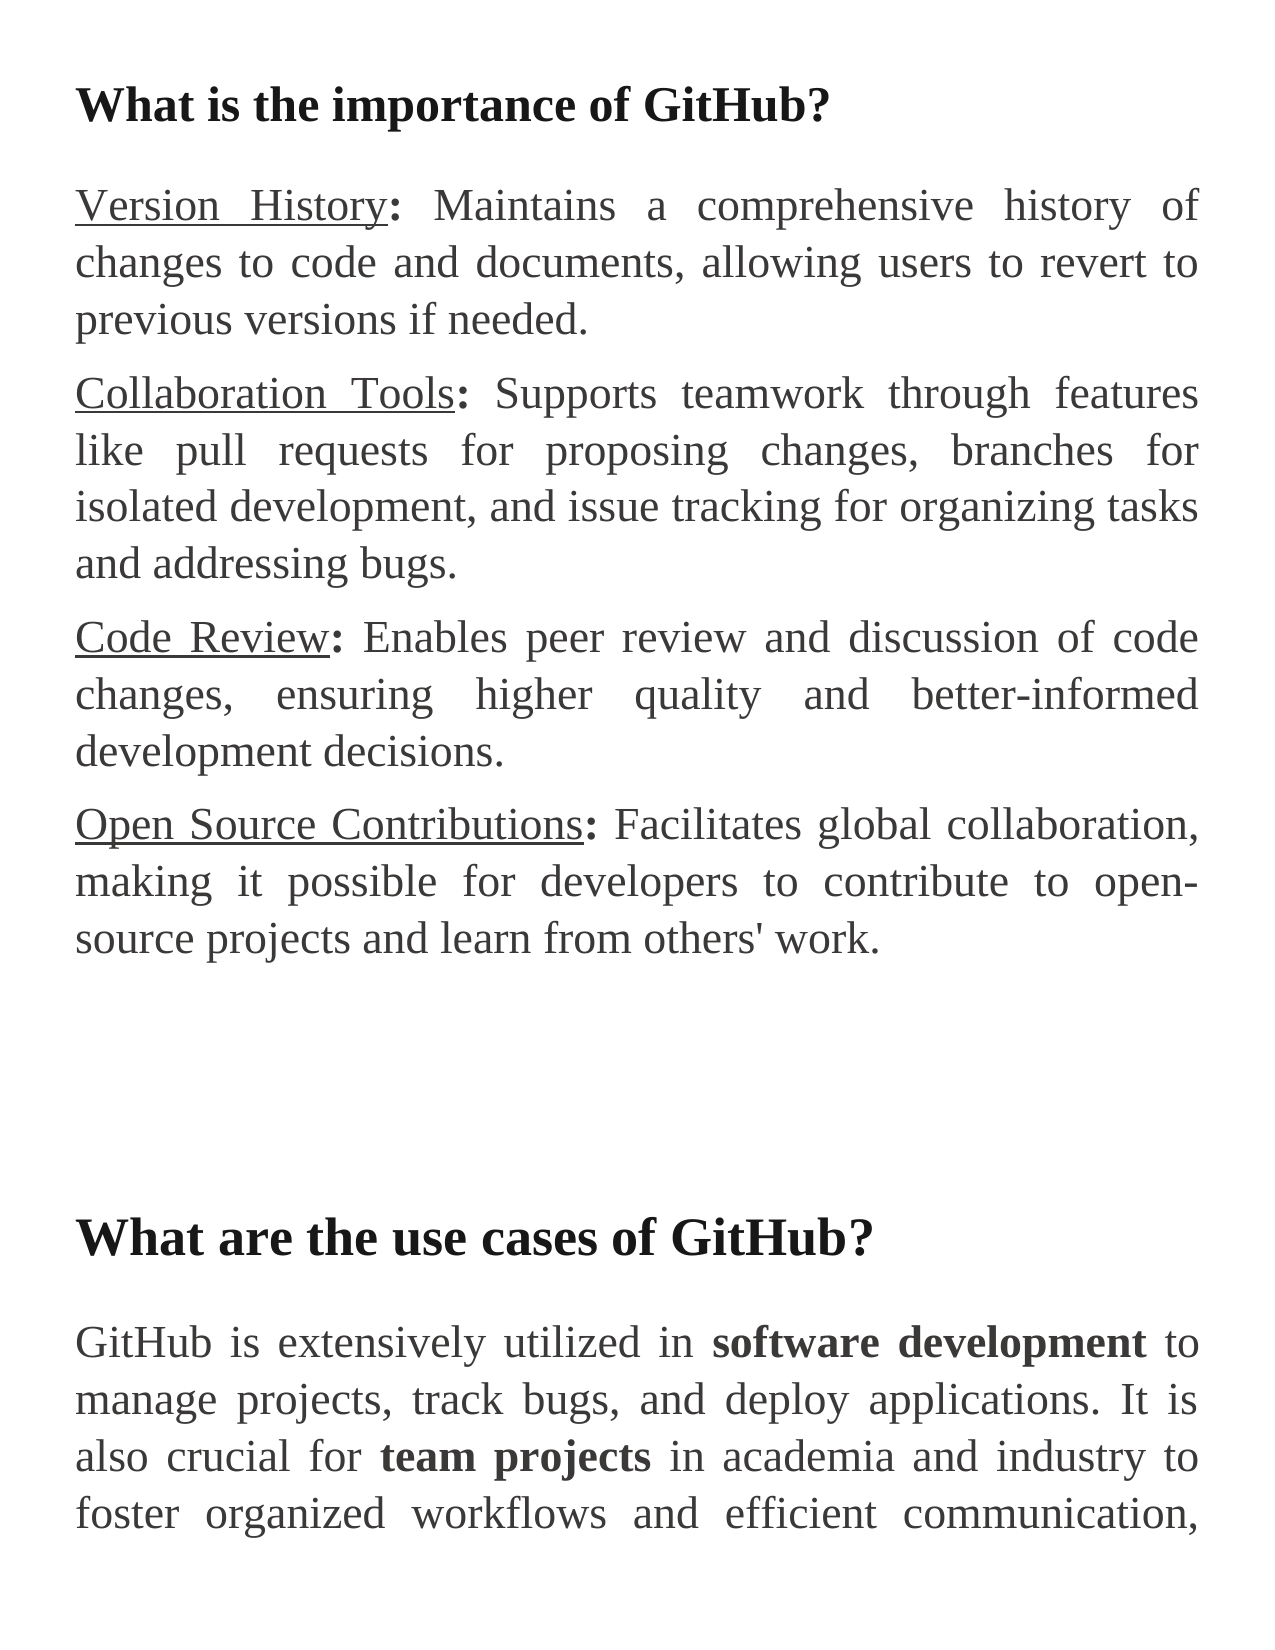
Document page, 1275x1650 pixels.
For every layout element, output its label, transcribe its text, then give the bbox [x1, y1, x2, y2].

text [75, 1315, 1200, 1538]
text What is the importance of GitHub? [75, 75, 1200, 132]
text Open Source Contributions: Facilitates global collaboration, making it possible for developers to contribute to open-source projects and learn from others' work. [75, 797, 1200, 963]
text Version History: Maintains a comprehensive history of changes to code and documents, allowing users to revert to previous versions if needed. [75, 178, 1200, 344]
text What are the use cases of GitHub? [75, 1204, 1200, 1267]
text Collaboration Tools: Supports teamwork through features like pull requests for proposing changes, branches for isolated development, and issue tracking for organizing tasks and addressing bugs. [75, 365, 1200, 588]
text Code Review: Enables peer review and discussion of code changes, ensuring higher quality and better-informed development decisions. [75, 609, 1200, 776]
